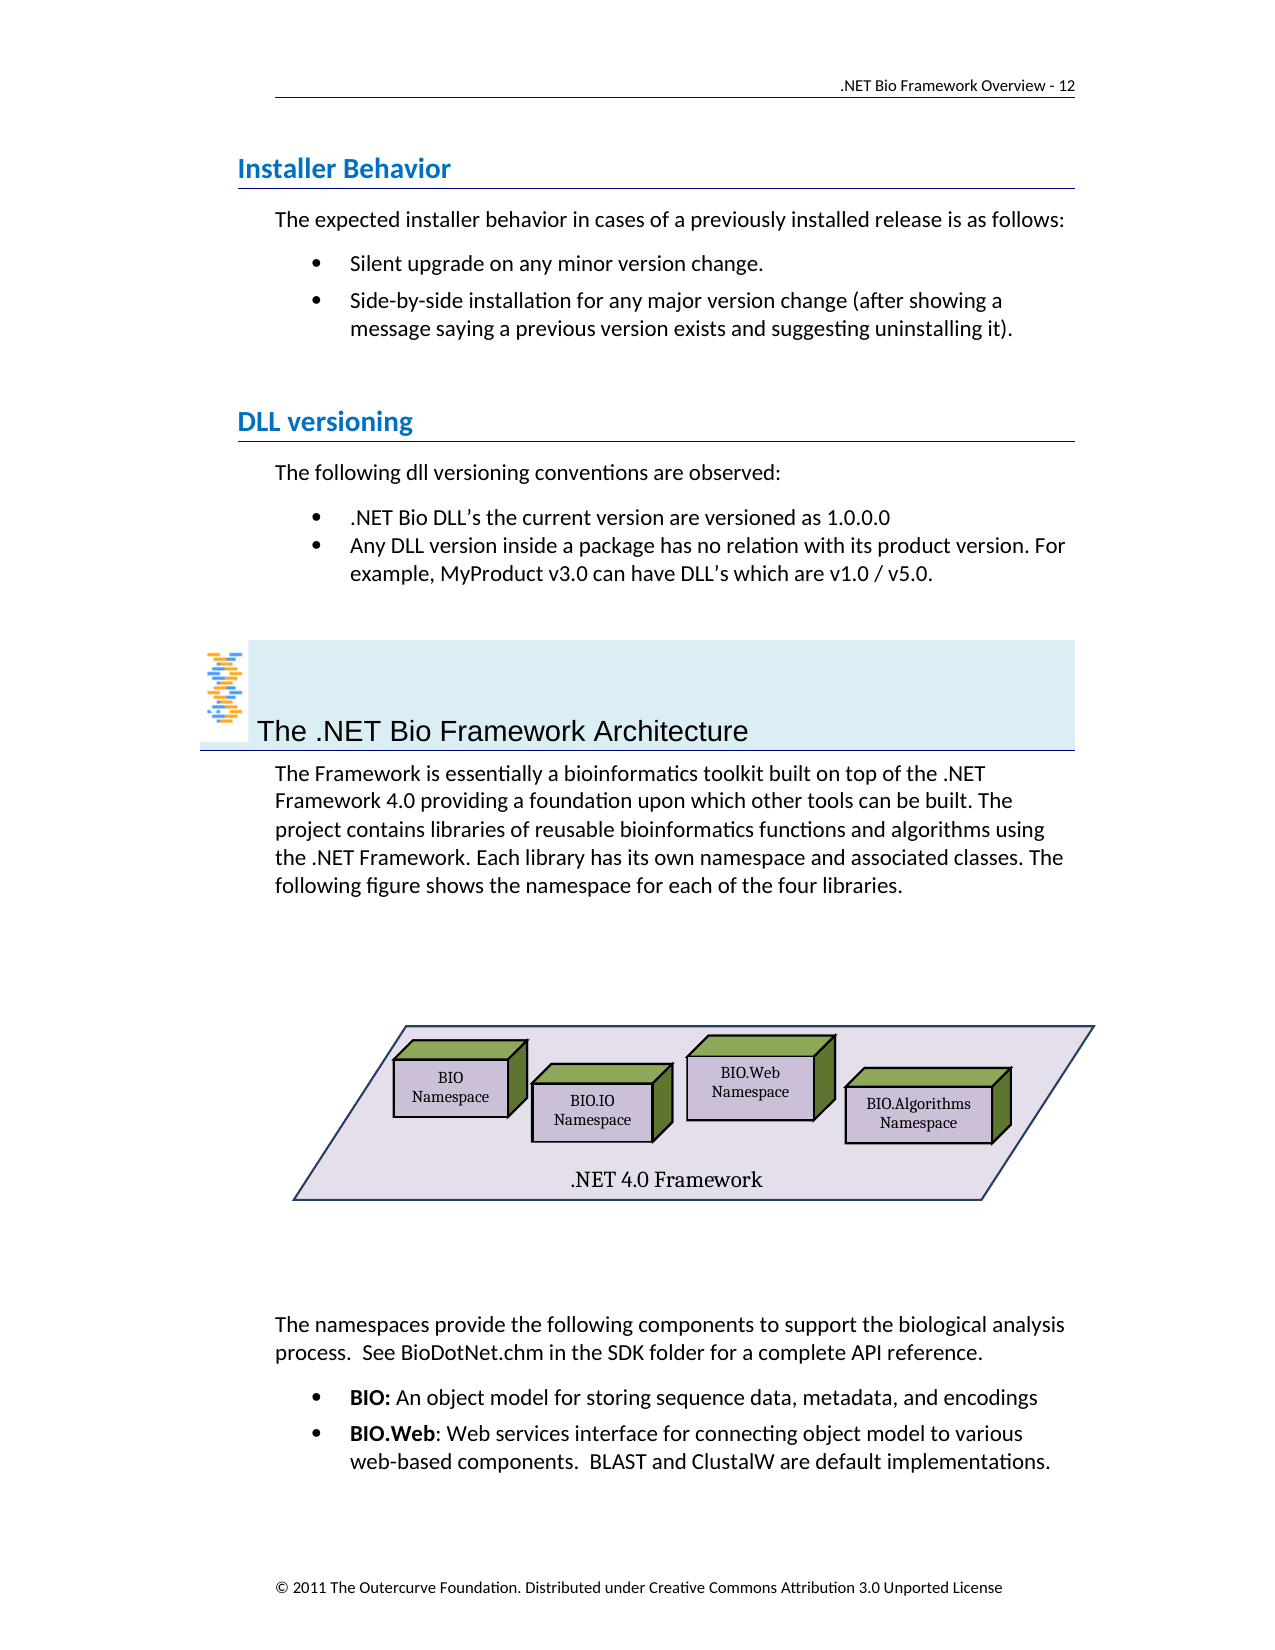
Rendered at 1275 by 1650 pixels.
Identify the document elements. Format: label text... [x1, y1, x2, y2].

text The expected installer behavior in cases of a previously installed release is as follows: [275, 205, 1075, 233]
list BIO: An object model for storing sequence data, metadata, and encodings [312, 1383, 1075, 1411]
subtitle Installer Behavior [237, 150, 1075, 188]
subtitle DLL versioning [237, 403, 1075, 442]
text The namespaces provide the following components to support the biological analysis process. See BioDotNet.chm in the SDK folder for a complete API reference. [275, 1310, 1075, 1366]
text The following dll versioning conventions are observed: [275, 458, 1075, 486]
subtitle The .NET Bio Framework Architecture [200, 640, 1075, 750]
text The Framework is essentially a bioinformatics toolkit built on top of the .NET Framework 4.0 providing a foundation upon which other tools can be built. The project contains libraries of reusable bioinformatics functions and algorithms using the .NET Framework. Each library has its own namespace and associated classes. The following figure shows the namespace for each of the four libraries. [275, 759, 1075, 899]
list Silent upgrade on any minor version change. [312, 249, 1075, 278]
picture [200, 640, 249, 742]
list Any DLL version inside a package has no relation with its product version. For example, MyProduct v3.0 can have DLL’s which are v1.0 / v5.0. [312, 531, 1075, 587]
list Side-by-side installation for any major version change (after showing a message saying a previous version exists and suggesting uninstalling it). [312, 286, 1075, 342]
list BIO.Web: Web services interface for connecting object model to various web-based components. BLAST and ClustalW are default implementations. [312, 1419, 1075, 1475]
list .NET Bio DLL’s the current version are versioned as 1.0.0.0 [312, 503, 1075, 531]
